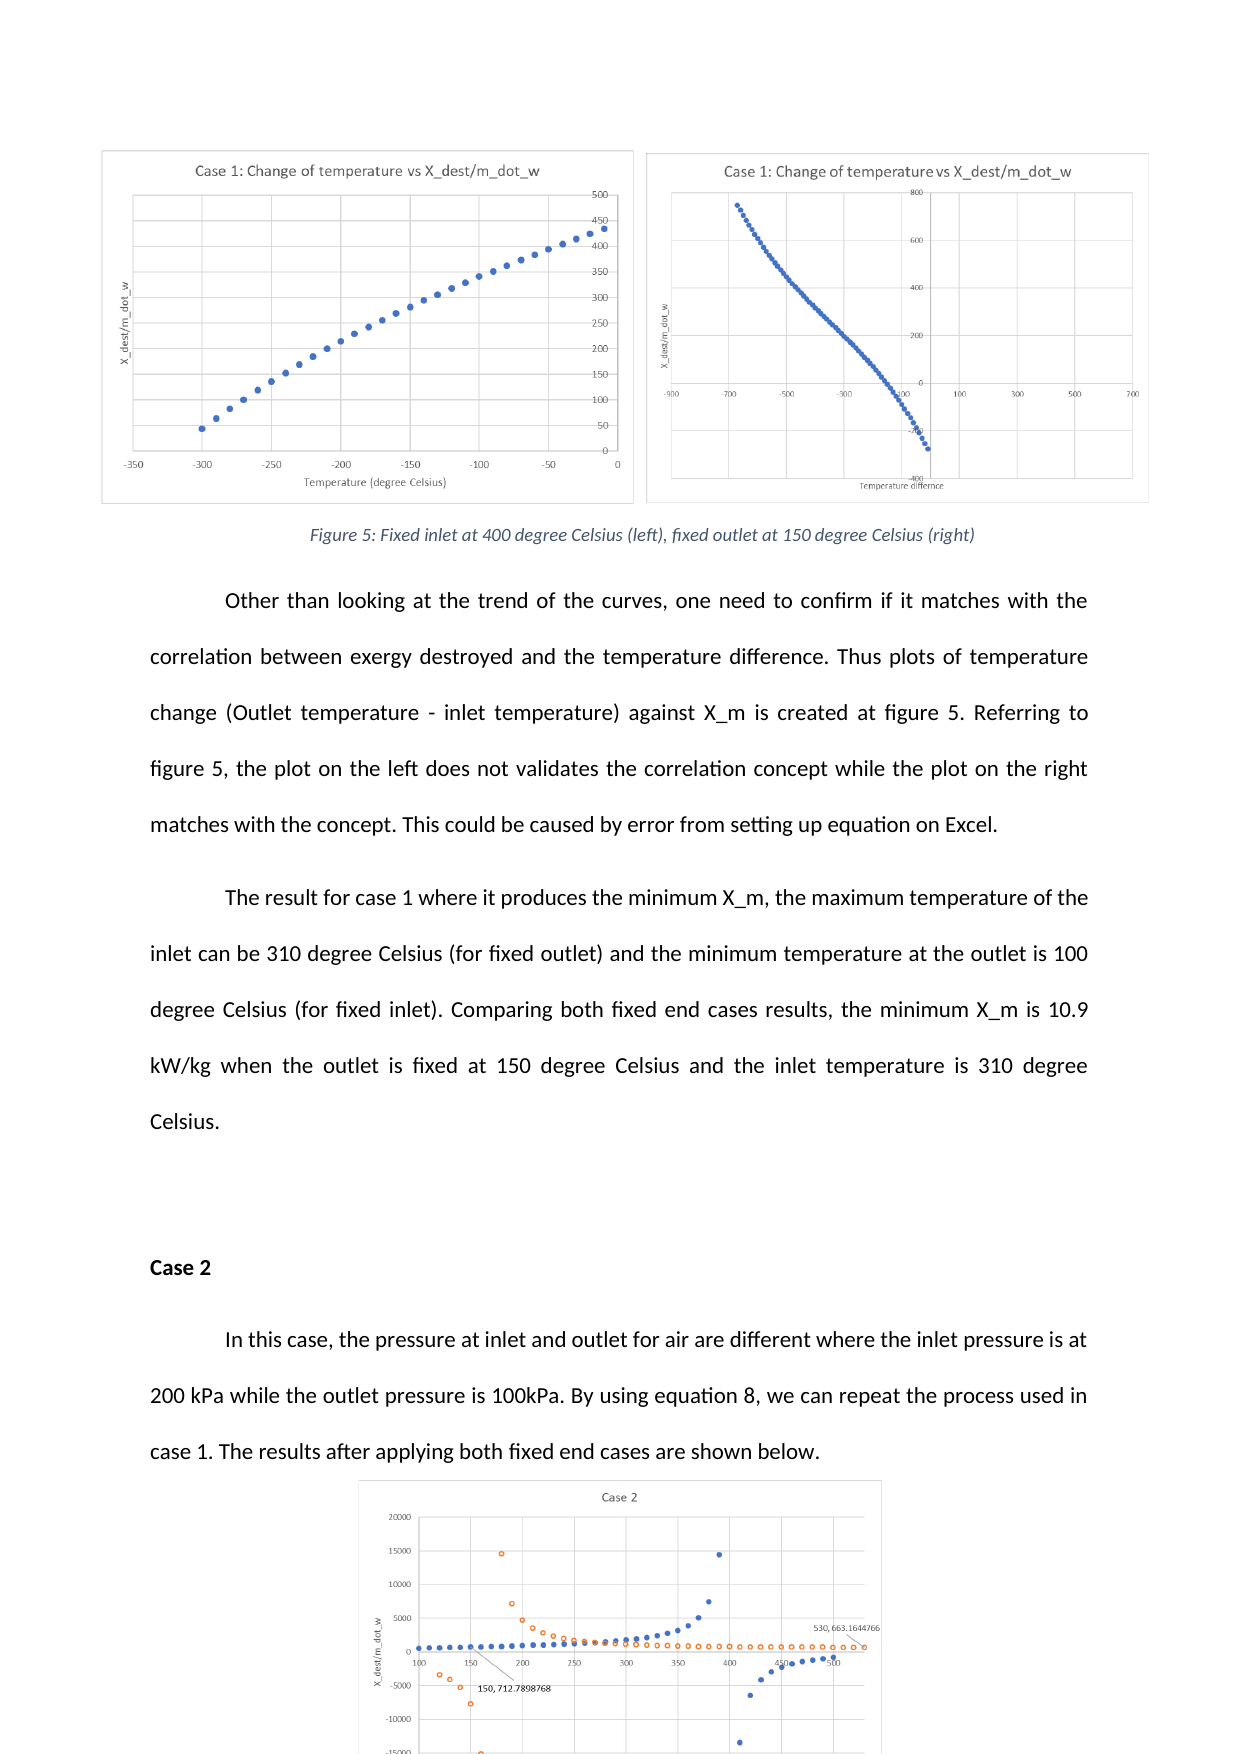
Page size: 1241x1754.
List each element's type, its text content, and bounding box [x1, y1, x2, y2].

text The result for case 1 where it produces the minimum X_m, the maximum temperature of the inlet can be 310 degree Celsius (for fixed outlet) and the minimum temperature at the outlet is 100 degree Celsius (for fixed inlet). Comparing both fixed end cases results, the minimum X_m is 10.9 kW/kg when the outlet is fixed at 150 degree Celsius and the inlet temperature is 310 degree Celsius. [150, 883, 1090, 1135]
picture [358, 1480, 882, 1754]
text Other than looking at the trend of the curves, one need to confirm if it matches with the correlation between exergy destroyed and the temperature difference. Thus plots of temperature change (Outlet temperature - inlet temperature) against X_m is created at figure 5. Referring to figure 5, the plot on the left does not validates the correlation concept while the plot on the right matches with the concept. This could be caused by error from setting up equation on Excel. [150, 586, 1090, 838]
text Case 2 [150, 1253, 1090, 1281]
picture [101, 150, 634, 504]
text In this case, the pressure at inlet and outlet for air are different where the inlet pressure is at 200 kPa while the outlet pressure is 100kPa. By using equation 8, we can repeat the process used in case 1. The results after applying both fixed end cases are shown below. [150, 1325, 1090, 1466]
picture [646, 153, 1149, 503]
